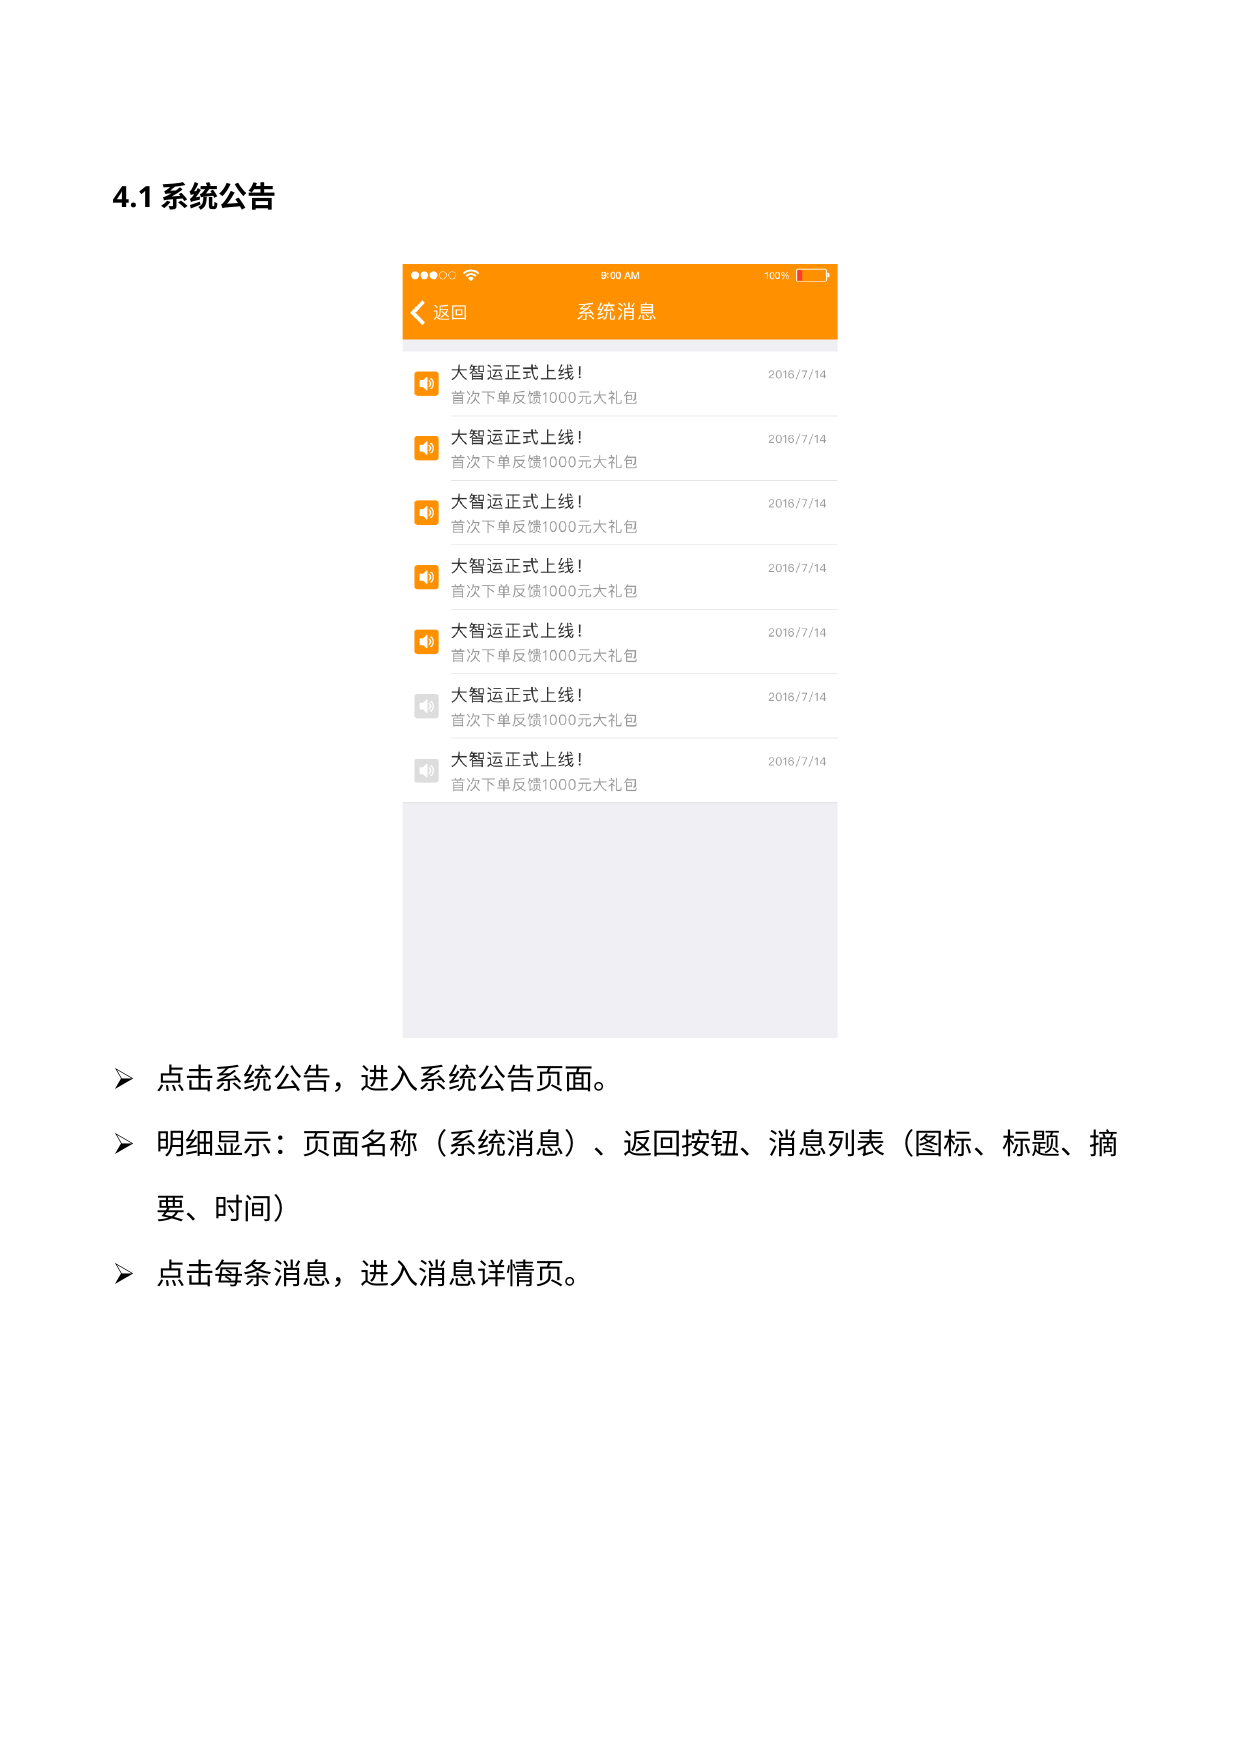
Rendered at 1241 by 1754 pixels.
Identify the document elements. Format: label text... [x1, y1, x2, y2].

list 点击每条消息，进入消息详情页。 [112, 1239, 1128, 1304]
picture [402, 264, 838, 1038]
list 点击系统公告，进入系统公告页面。 [112, 1044, 1128, 1109]
list 明细显示：页面名称（系统消息）、返回按钮、消息列表（图标、标题、摘要、时间） [112, 1109, 1128, 1239]
subtitle 4.1系统公告 [112, 162, 1128, 227]
